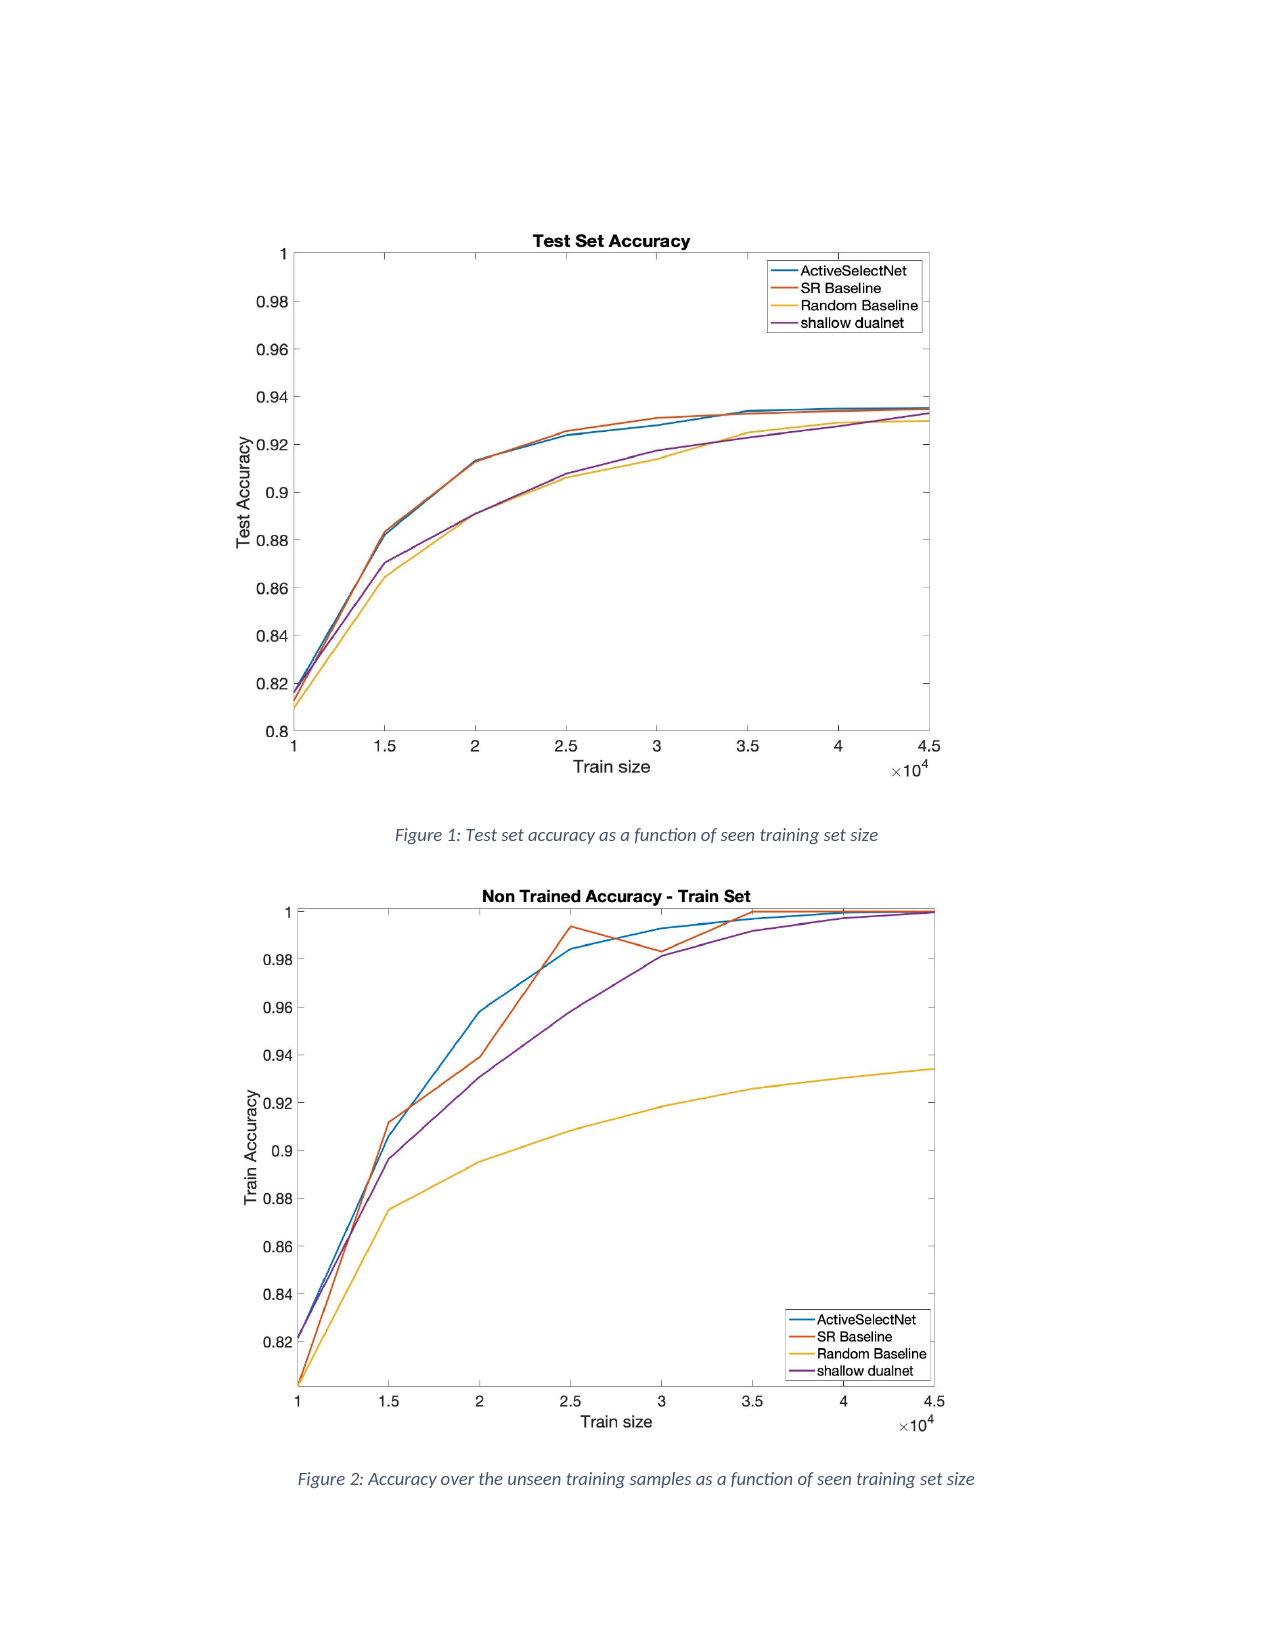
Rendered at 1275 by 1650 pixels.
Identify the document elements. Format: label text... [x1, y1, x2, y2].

text Figure 1: Test set accuracy as a function of seen training set size [187, 824, 1087, 847]
picture [187, 209, 1007, 795]
picture [191, 867, 1012, 1448]
